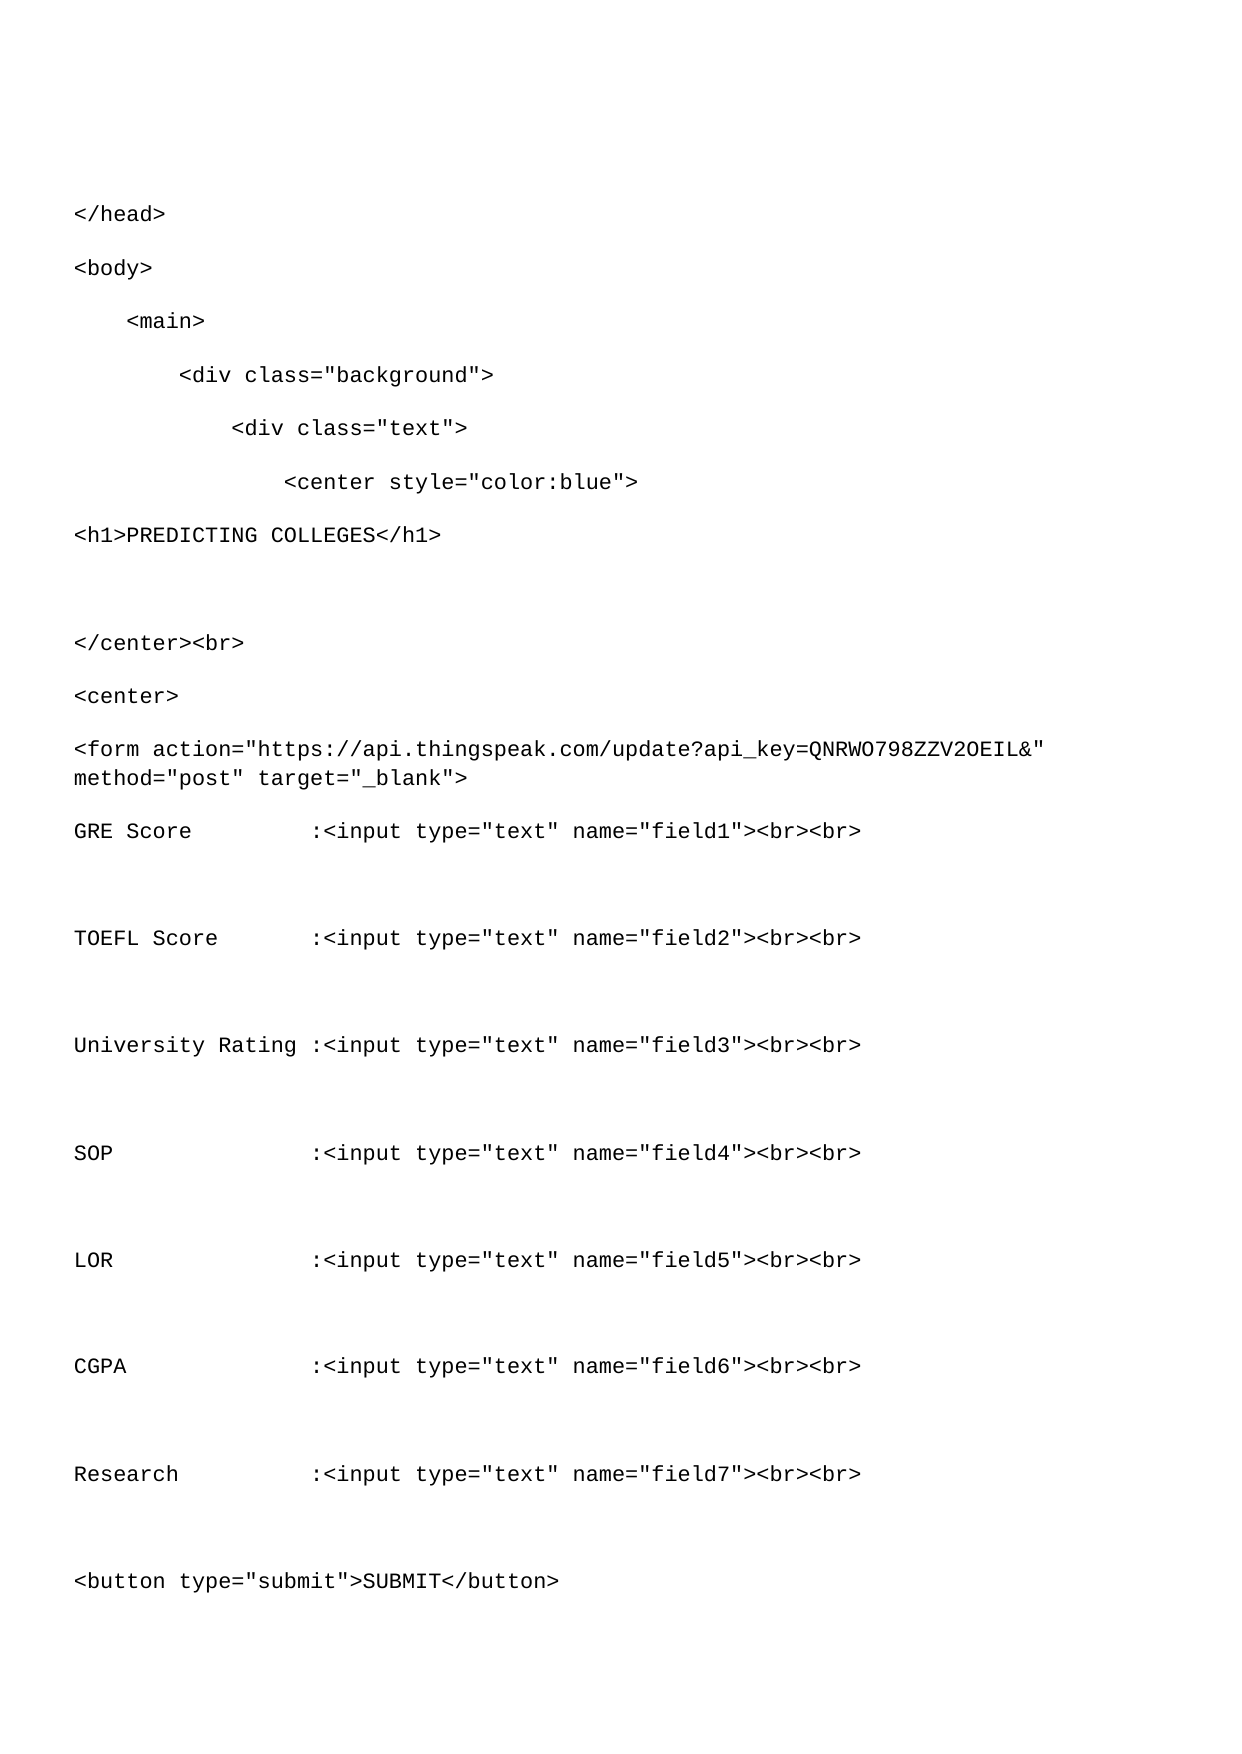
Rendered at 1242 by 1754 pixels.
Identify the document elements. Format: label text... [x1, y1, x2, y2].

text <div class="text"> [231, 417, 1242, 442]
text <body> [74, 257, 1242, 282]
text </head> [74, 203, 1242, 228]
text CGPA :<input type="text" name="field6"><br><br> [74, 1356, 1242, 1381]
text </center><br> [74, 632, 1242, 656]
text <center> [74, 685, 1242, 710]
text <form action="https://api.thingspeak.com/update?api_key=QNRWO798ZZV2OEIL&" method="post" target="_blank"> [74, 739, 1047, 792]
text <h1>PREDICTING COLLEGES</h1> [74, 524, 1242, 549]
text Research :<input type="text" name="field7"><br><br> [74, 1463, 1242, 1488]
text <div class="background"> [179, 364, 1242, 389]
text <center style="color:blue"> [284, 471, 1242, 496]
text SOP :<input type="text" name="field4"><br><br> [74, 1142, 1242, 1166]
text <main> [126, 311, 1242, 335]
text TOEFL Score :<input type="text" name="field2"><br><br> [74, 928, 1242, 952]
text University Rating :<input type="text" name="field3"><br><br> [74, 1035, 1242, 1059]
text LOR :<input type="text" name="field5"><br><br> [74, 1249, 1242, 1273]
text <button type="submit">SUBMIT</button> [74, 1570, 1242, 1595]
text GRE Score :<input type="text" name="field1"><br><br> [74, 821, 1242, 845]
